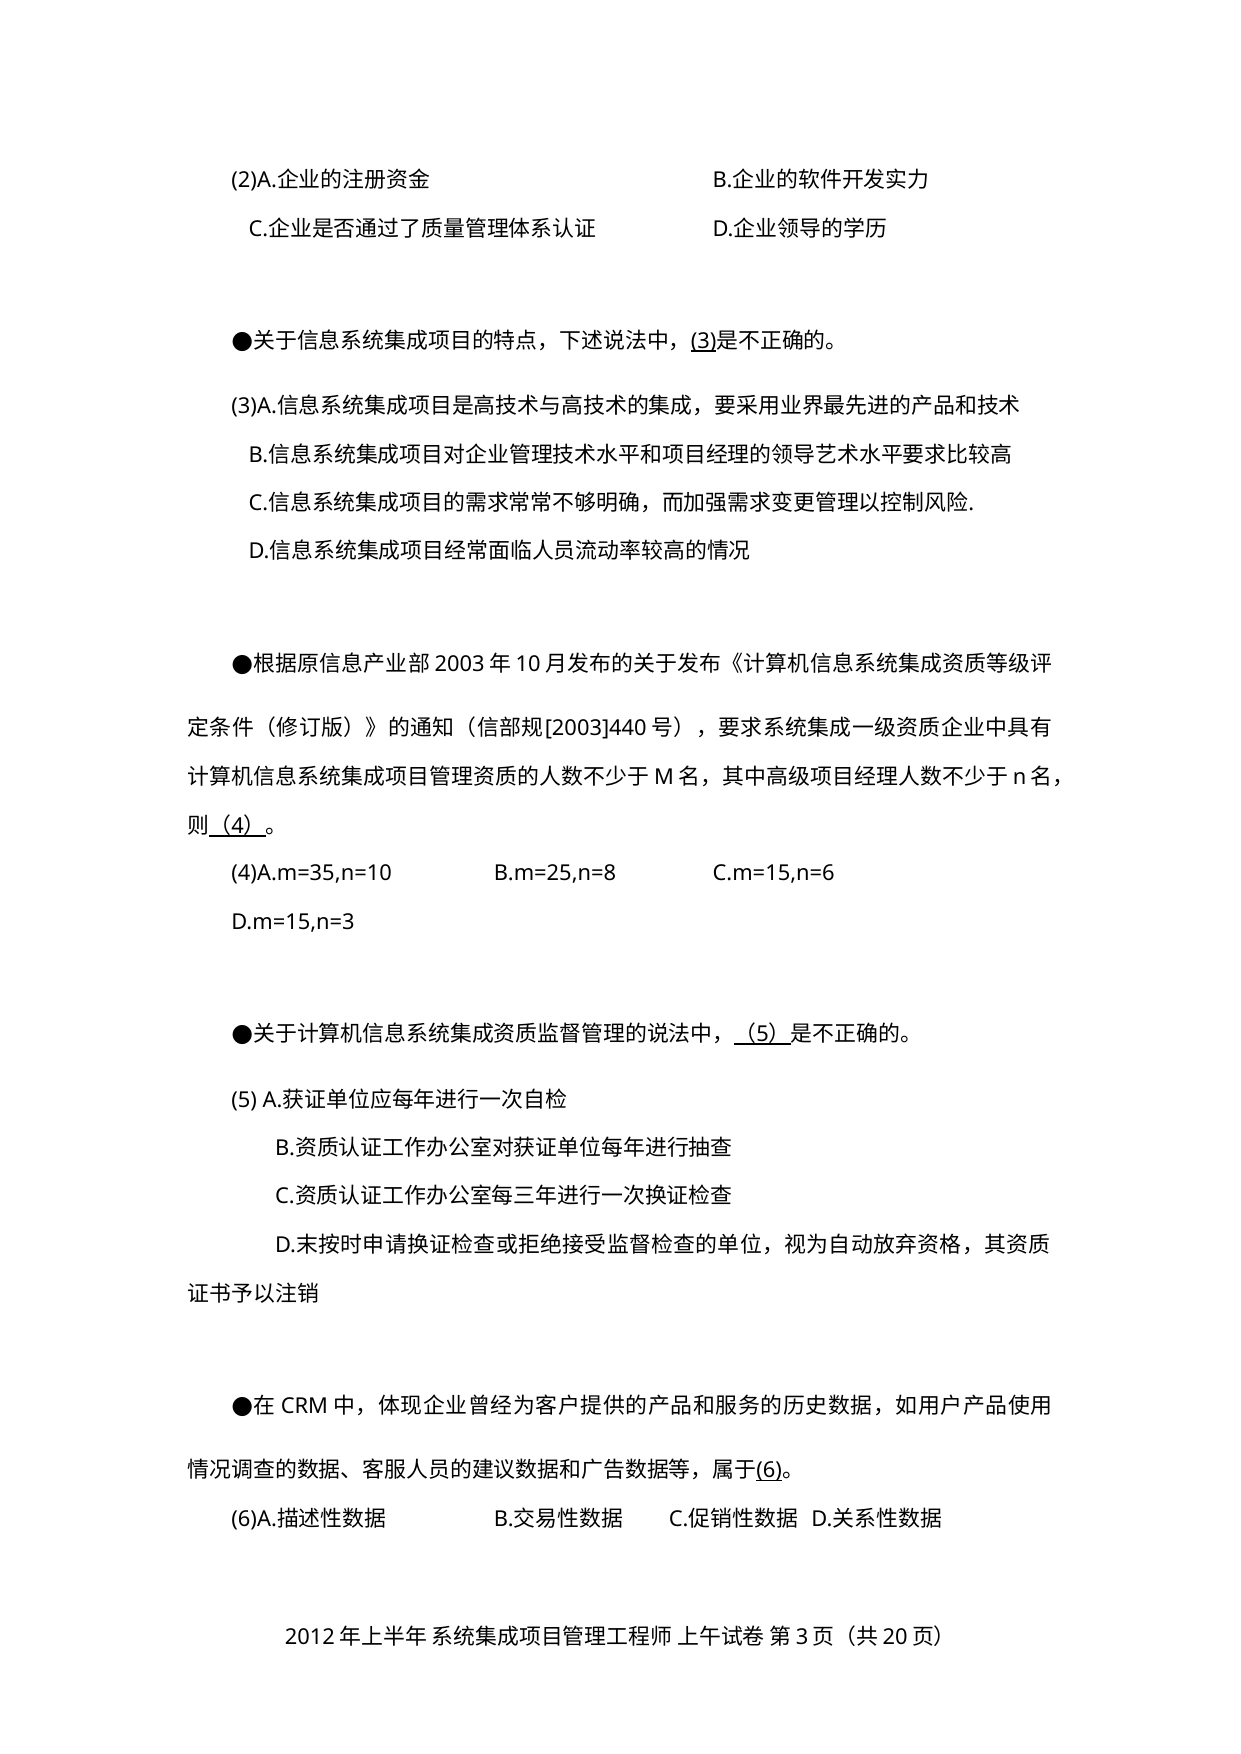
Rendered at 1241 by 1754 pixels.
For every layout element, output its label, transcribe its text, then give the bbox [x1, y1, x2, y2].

text C.信息系统集成项目的需求常常不够明确，而加强需求变更管理以控制风险. [187, 485, 1053, 517]
text B.资质认证工作办公室对获证单位每年进行抽查 [187, 1130, 1053, 1162]
text D.末按时申请换证检查或拒绝接受监督检查的单位，视为自动放弃资格，其资质证书予以注销 [187, 1226, 1053, 1308]
text ●关于信息系统集成项目的特点，下述说法中，(3)是不正确的。 [187, 306, 1053, 371]
text (4)A.m=35,n=10 B.m=25,n=8 C.m=15,n=6 D.m=15,n=3 [187, 856, 1053, 937]
text D.信息系统集成项目经常面临人员流动率较高的情况 [187, 533, 1053, 566]
text (6)A.描述性数据 B.交易性数据 C.促销性数据 D.关系性数据 [187, 1500, 1053, 1533]
text ●关于计算机信息系统集成资质监督管理的说法中，（5）是不正确的。 [187, 999, 1053, 1064]
text (2)A.企业的注册资金 B.企业的软件开发实力 [187, 162, 1053, 194]
text B.信息系统集成项目对企业管理技术水平和项目经理的领导艺术水平要求比较高 [187, 436, 1053, 469]
text C.资质认证工作办公室每三年进行一次换证检查 [187, 1178, 1053, 1211]
text ●根据原信息产业部2003年10月发布的关于发布《计算机信息系统集成资质等级评定条件（修订版）》的通知（信部规[2003]440号），要求系统集成一级资质企业中具有计算机信息系统集成项目管理资质的人数不少于M名，其中高级项目经理人数不少于n名，则（4）。 [187, 629, 1053, 840]
text ●在CRM中，体现企业曾经为客户提供的产品和服务的历史数据，如用户产品使用情况调查的数据、客服人员的建议数据和广告数据等，属于(6)。 [187, 1371, 1053, 1484]
text C.企业是否通过了质量管理体系认证 D.企业领导的学历 [187, 210, 1053, 243]
text (5) A.获证单位应每年进行一次自检 [187, 1081, 1053, 1114]
text (3)A.信息系统集成项目是高技术与高技术的集成，要采用业界最先进的产品和技术 [187, 388, 1053, 421]
